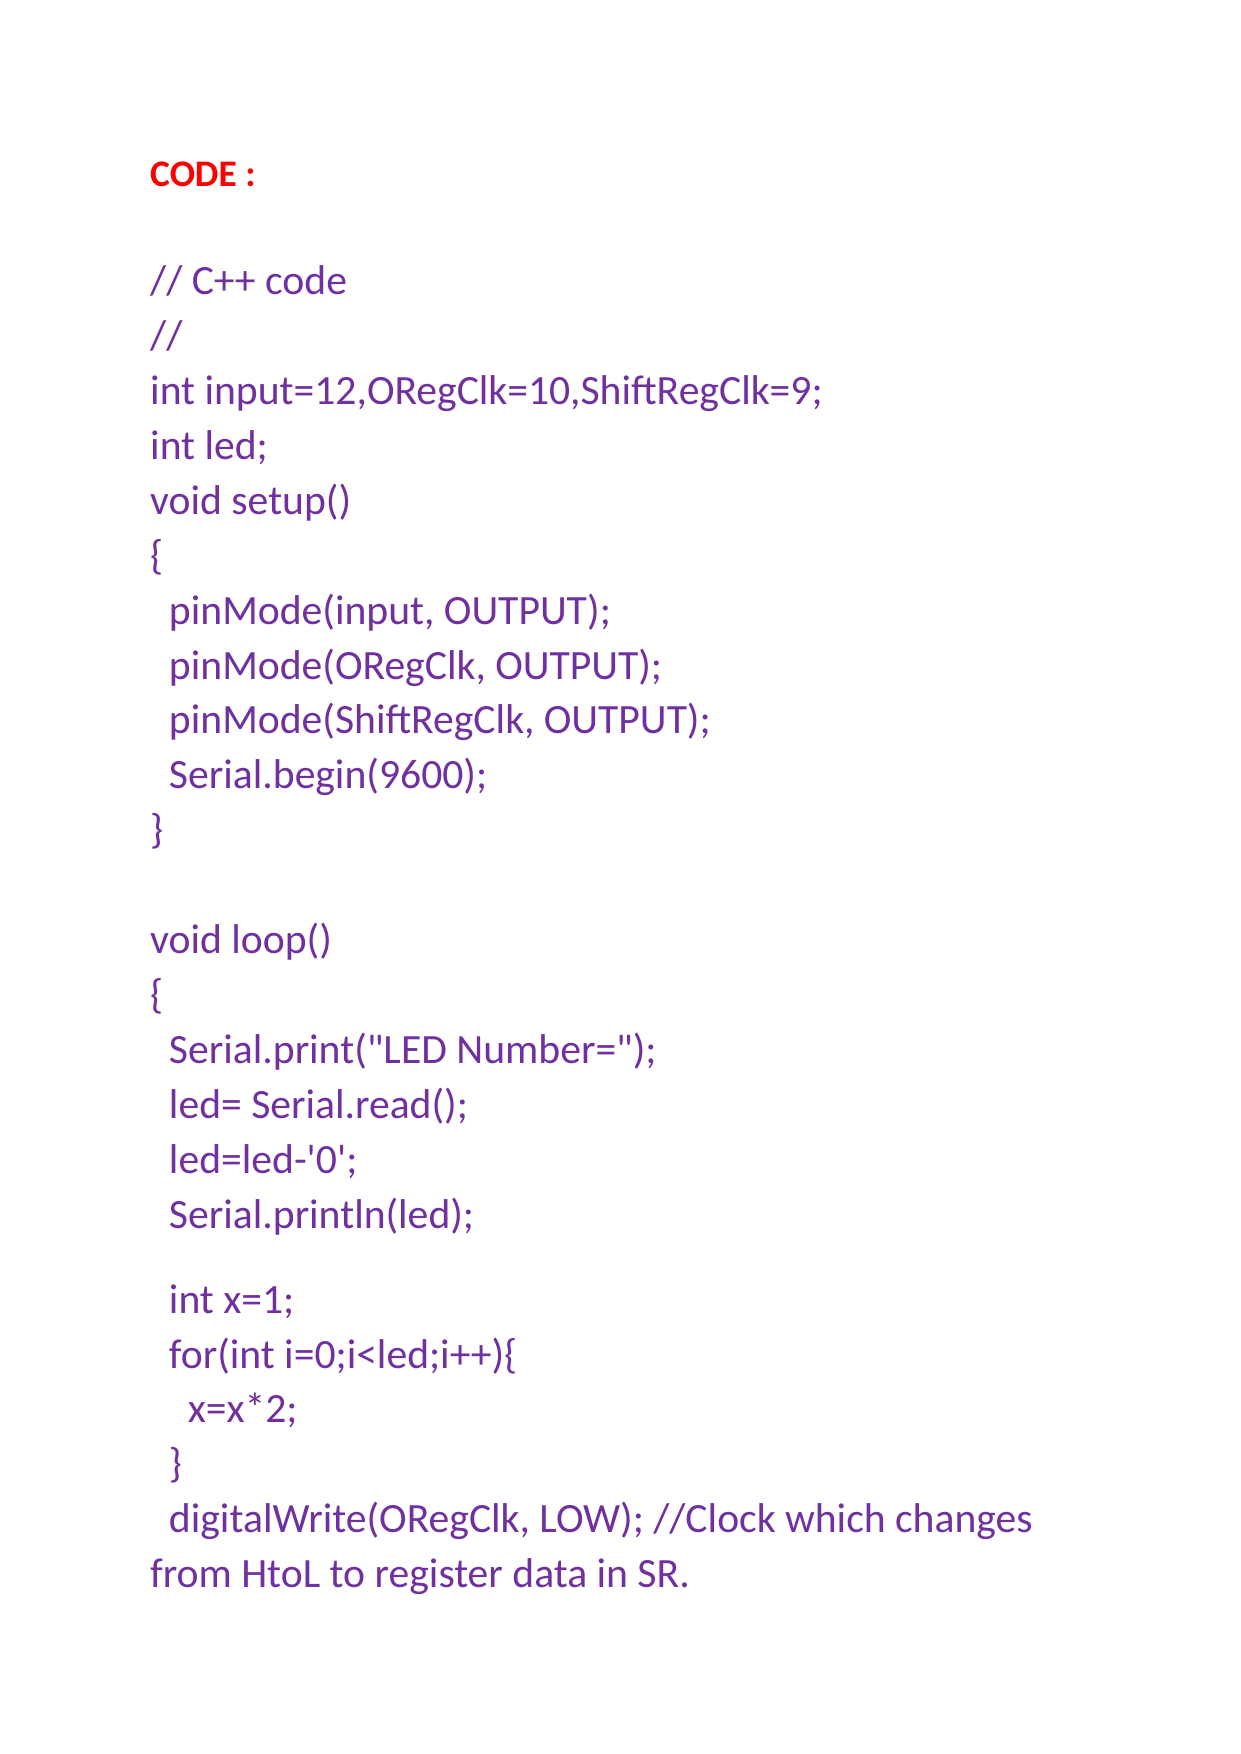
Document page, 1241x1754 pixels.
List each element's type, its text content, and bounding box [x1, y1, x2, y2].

text } [150, 1437, 1090, 1488]
text pinMode(ShiftRegClk, OUTPUT); [150, 693, 1090, 744]
text digitalWrite(ORegClk, LOW); //Clock which changes from HtoL to register data in SR. [150, 1492, 1090, 1598]
text } [150, 803, 1090, 854]
text void loop() [150, 913, 1090, 964]
text { [150, 968, 1090, 1019]
text pinMode(ORegClk, OUTPUT); [150, 639, 1090, 689]
text // C++ code [150, 254, 1090, 305]
text int input=12,ORegClk=10,ShiftRegClk=9; [150, 364, 1090, 415]
text for(int i=0;i<led;i++){ [150, 1328, 1090, 1378]
text x=x*2; [150, 1382, 1090, 1433]
text CODE : [150, 150, 1090, 196]
text { [150, 529, 1090, 580]
text led=led-'0'; [150, 1133, 1090, 1183]
text // [150, 309, 1090, 360]
text led= Serial.read(); [150, 1078, 1090, 1129]
text void setup() [150, 474, 1090, 525]
text Serial.println(led); [150, 1188, 1090, 1238]
text pinMode(input, OUTPUT); [150, 584, 1090, 634]
text Serial.begin(9600); [150, 748, 1090, 799]
text int led; [150, 419, 1090, 470]
text int x=1; [150, 1273, 1090, 1323]
text Serial.print("LED Number="); [150, 1023, 1090, 1074]
